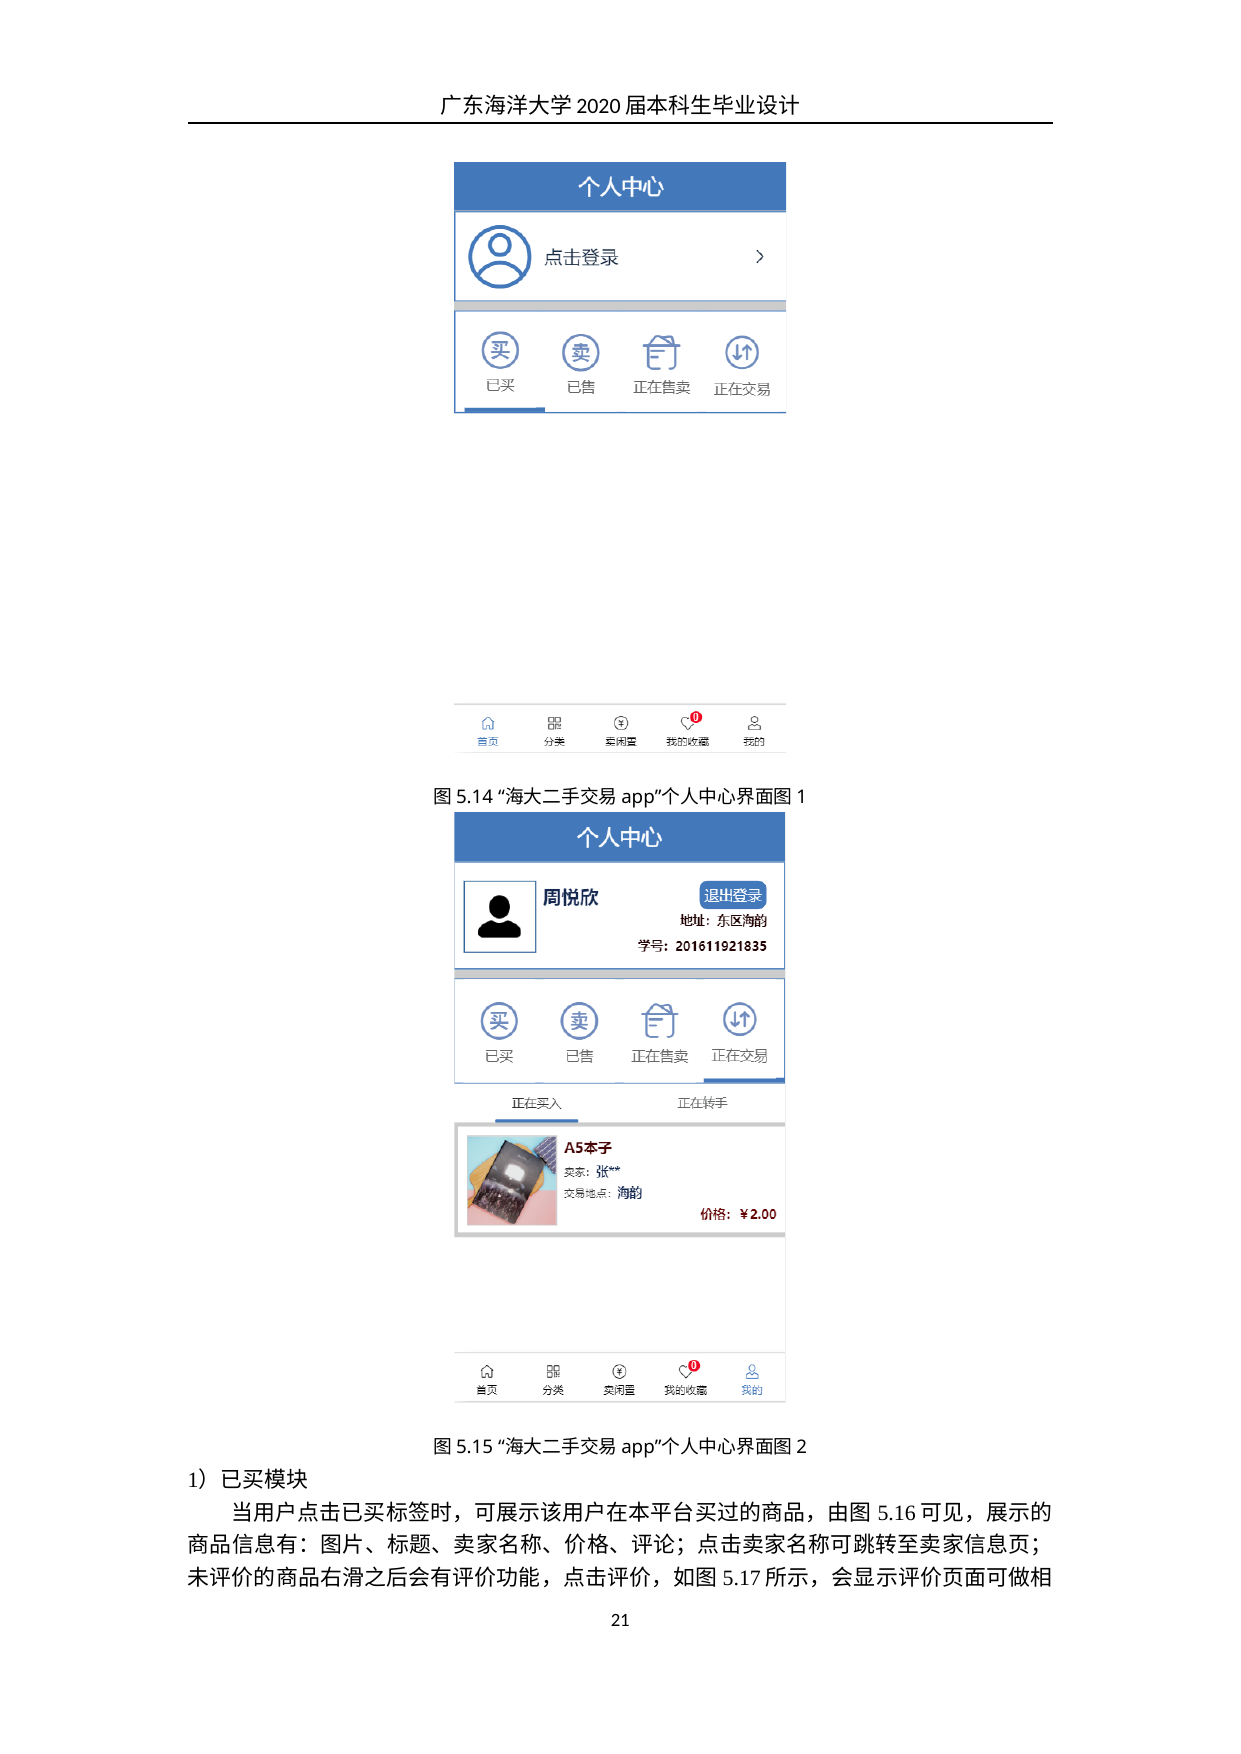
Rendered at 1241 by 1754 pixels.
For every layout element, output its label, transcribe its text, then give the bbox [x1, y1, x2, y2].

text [187, 1494, 1053, 1592]
text 图5.14 “海大二手交易app”个人中心界面图1 [187, 779, 1053, 812]
picture [454, 162, 787, 753]
picture [454, 812, 786, 1403]
text 图5.15 “海大二手交易app”个人中心界面图2 [187, 1429, 1053, 1462]
text 1）已买模块 [187, 1462, 1053, 1494]
